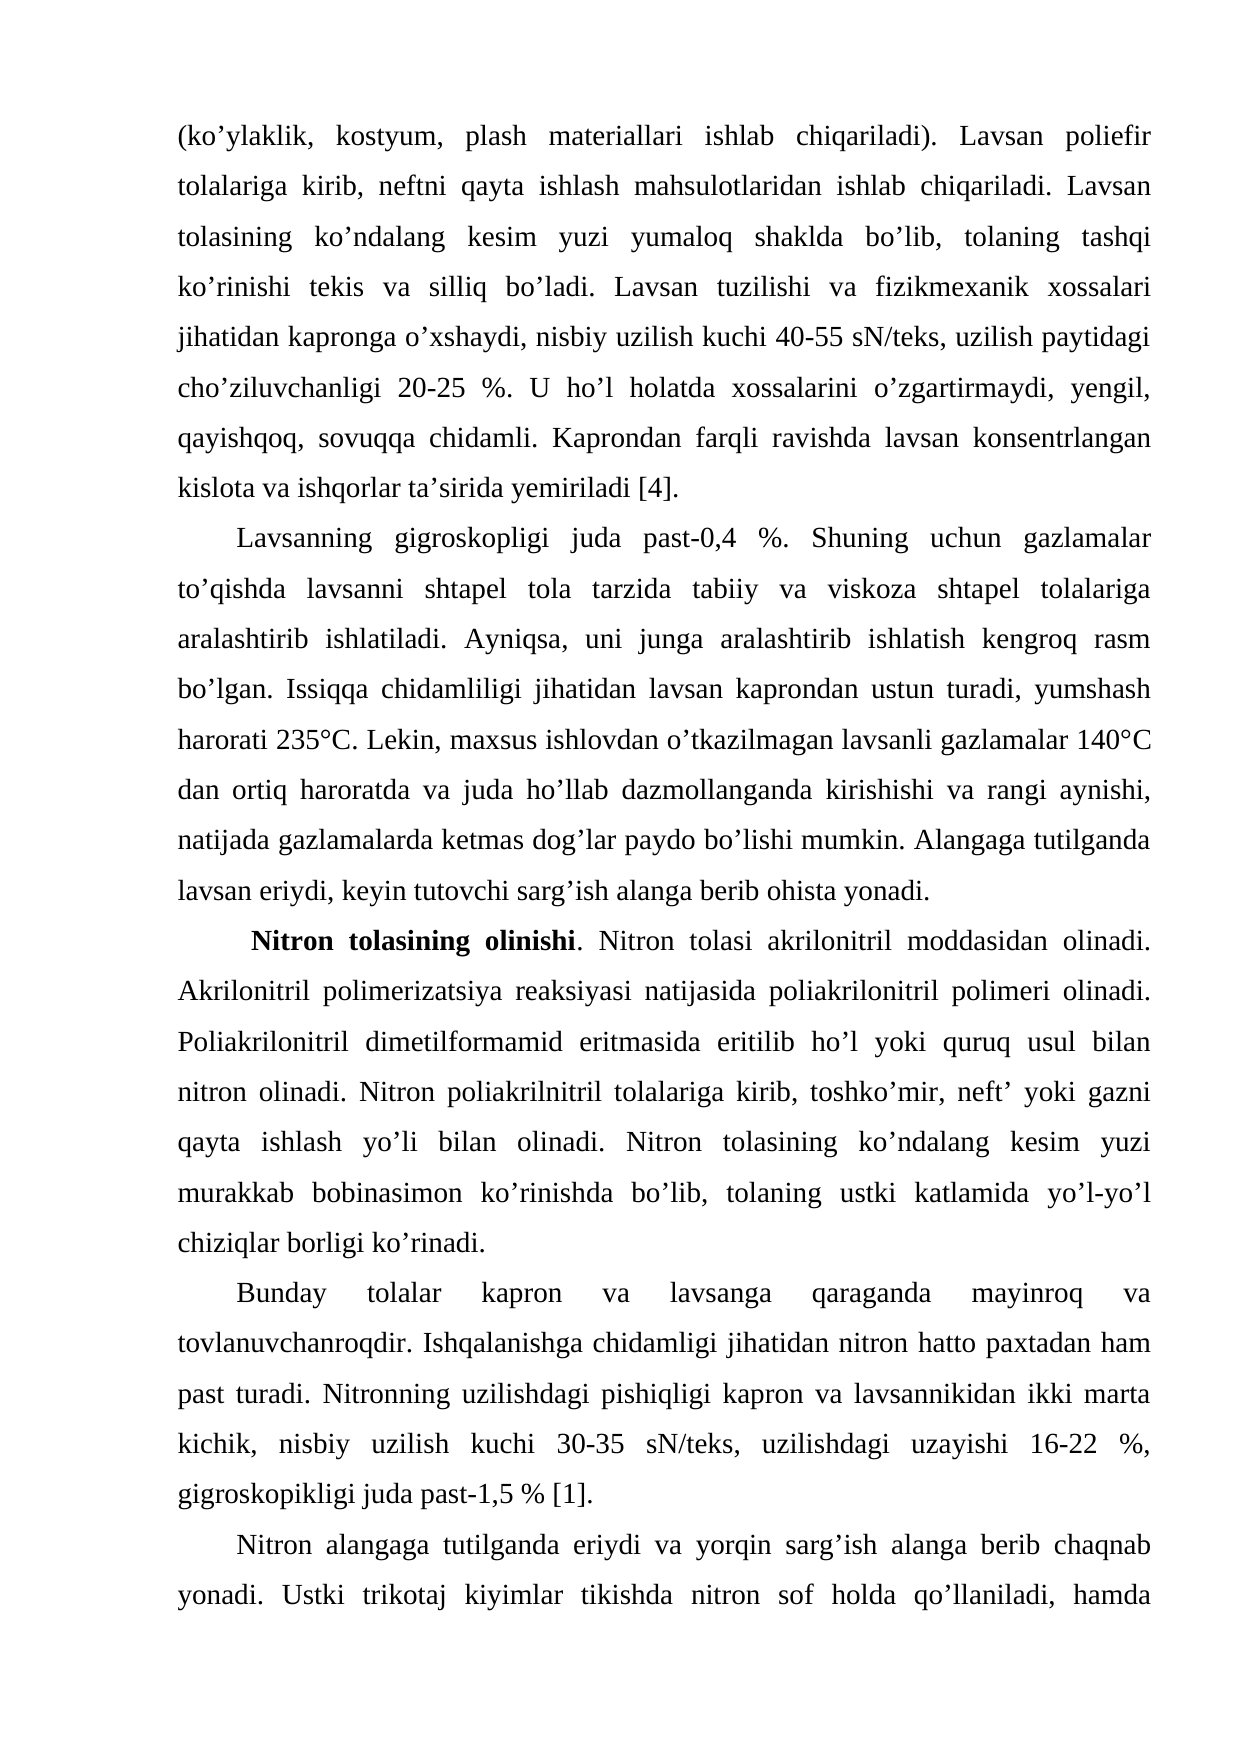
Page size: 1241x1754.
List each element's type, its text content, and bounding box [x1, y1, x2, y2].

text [177, 118, 1152, 504]
text Nitron tolasining olinishi. Nitron tolasi akrilonitril moddasidan olinadi. Akrilonitril polimerizatsiya reaksiyasi natijasida poliakrilonitril polimeri olinadi. Poliakrilonitril dimetilformamid eritmasida eritilib ho’l yoki quruq usul bilan nitron olinadi. Nitron poliakrilnitril tolalariga kirib, toshko’mir, neft’ yoki gazni qayta ishlash yo’li bilan olinadi. Nitron tolasining ko’ndalang kesim yuzi murakkab bobinasimon ko’rinishda bo’lib, tolaning ustki katlamida yo’l-yo’l chiziqlar borligi ko’rinadi. [177, 923, 1152, 1258]
text Lavsanning gigroskopligi juda past-0,4 %. Shuning uchun gazlamalar to’qishda lavsanni shtapel tola tarzida tabiiy va viskoza shtapel tolalariga aralashtirib ishlatiladi. Ayniqsa, uni junga aralashtirib ishlatish kengroq rasm bo’lgan. Issiqqa chidamliligi jihatidan lavsan kaprondan ustun turadi, yumshash harorati 235°С. Lekin, maxsus ishlovdan o’tkazilmagan lavsanli gazlamalar 140°С dan ortiq haroratda va juda ho’llab dazmollanganda kirishishi va rangi aynishi, natijada gazlamalarda ketmas dog’lar paydo bo’lishi mumkin. Alangaga tutilganda lavsan eriydi, keyin tutovchi sarg’ish alanga berib ohista yonadi. [177, 521, 1152, 906]
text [177, 1527, 1152, 1611]
text Bunday tolalar kapron va lavsanga qaraganda mayinroq va tovlanuvchanroqdir. Ishqalanishga chidamligi jihatidan nitron hatto paxtadan ham past turadi. Nitronning uzilishdagi pishiqligi kapron va lavsannikidan ikki marta kichik, nisbiy uzilish kuchi 30-35 sN/teks, uzilishdagi uzayishi 16-22 %, gigroskopikligi juda past-1,5 % [1]. [177, 1275, 1152, 1510]
